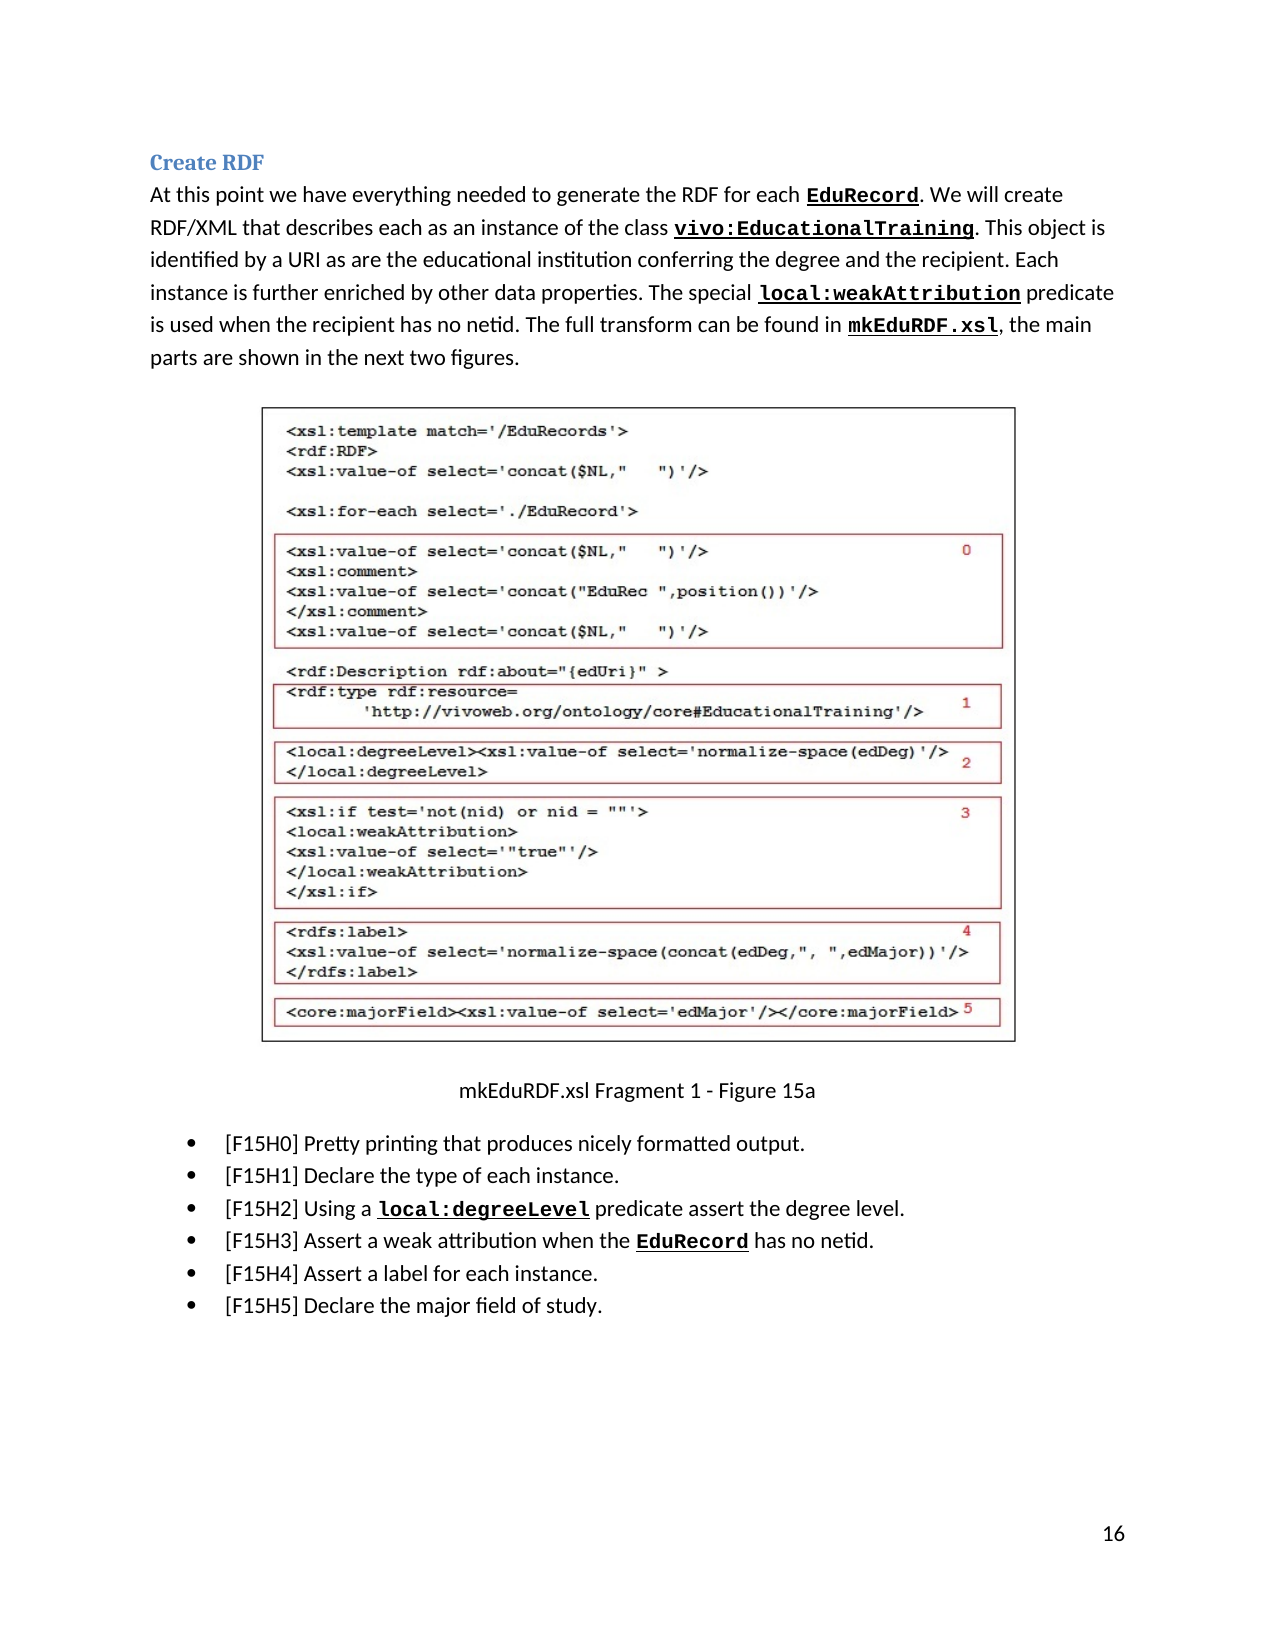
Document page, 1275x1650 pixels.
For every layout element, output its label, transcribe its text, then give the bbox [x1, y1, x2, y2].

list [F15H2] Using a local:degreeLevel predicate assert the degree level. [187, 1194, 1125, 1222]
list [F15H3] Assert a weak attribution when the EduRecord has no netid. [187, 1226, 1125, 1255]
list [F15H0] Pretty printing that produces nicely formatted output. [187, 1129, 1125, 1157]
picture [248, 396, 1027, 1052]
subtitle Create RDF [150, 150, 1125, 176]
list [F15H5] Declare the major field of study. [187, 1291, 1125, 1319]
list [F15H4] Assert a label for each instance. [187, 1259, 1125, 1287]
text At this point we have everything needed to generate the RDF for each EduRecord. We will create RDF/XML that describes each as an instance of the class vivo:EducationalTraining. This object is identified by a URI as are the educational institution conferring the degree and the recipient. Each instance is further enriched by other data properties. The special local:weakAttribution predicate is used when the recipient has no netid. The full transform can be found in mkEduRDF.xsl, the main parts are shown in the next two figures. [150, 180, 1125, 371]
text mkEduRDF.xsl Fragment 1 - Figure 15a [150, 1076, 1125, 1104]
list [F15H1] Declare the type of each instance. [187, 1161, 1125, 1189]
